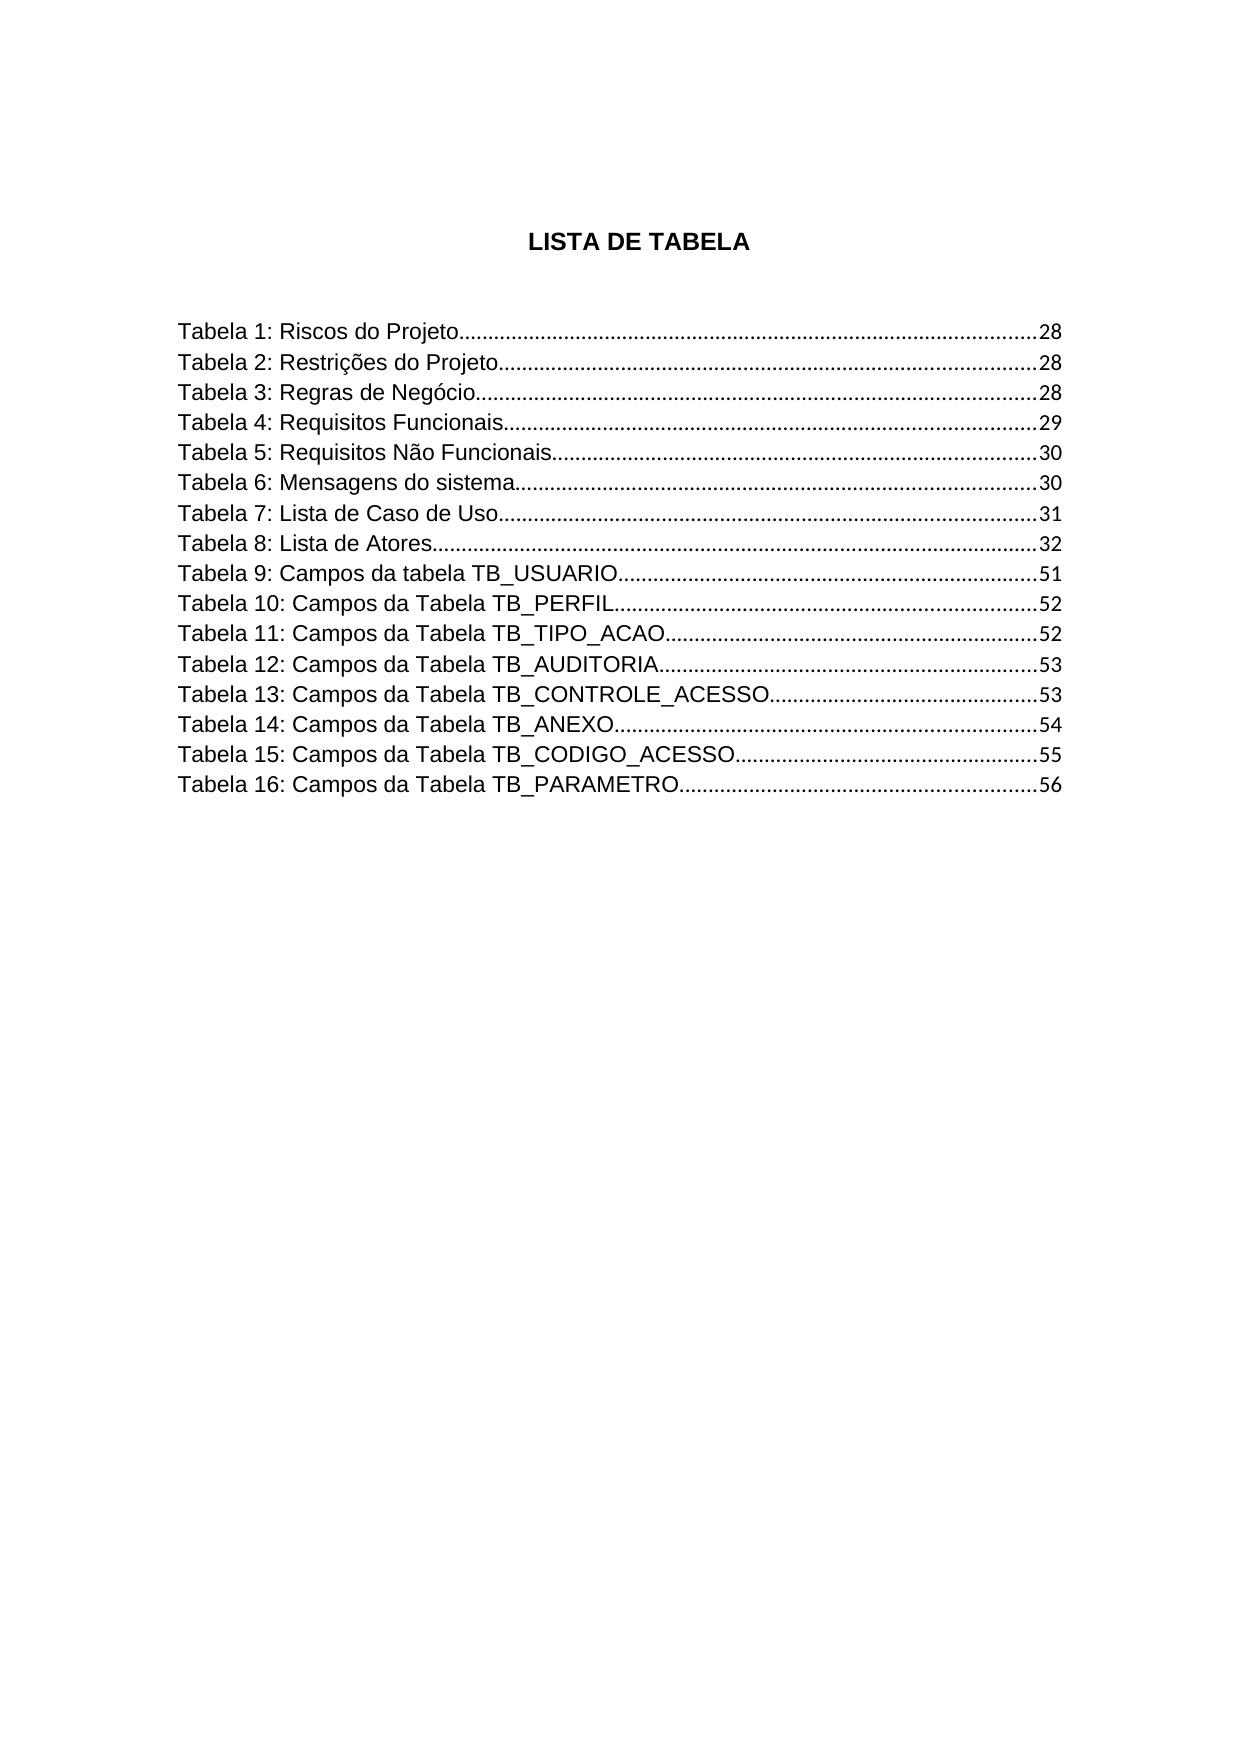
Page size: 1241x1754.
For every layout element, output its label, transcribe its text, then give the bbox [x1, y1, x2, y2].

text Tabela 15: Campos da Tabela TB_CODIGO_ACESSO 55 [177, 740, 1063, 768]
text Tabela 4: Requisitos Funcionais 29 [177, 408, 1063, 436]
text Tabela 1: Riscos do Projeto 28 [177, 317, 1063, 345]
text Tabela 9: Campos da tabela TB_USUARIO 51 [177, 559, 1063, 587]
text Tabela 2: Restrições do Projeto 28 [177, 348, 1063, 376]
text Tabela 5: Requisitos Não Funcionais 30 [177, 438, 1063, 466]
text Tabela 7: Lista de Caso de Uso 31 [177, 499, 1063, 527]
text Tabela 12: Campos da Tabela TB_AUDITORIA 53 [177, 650, 1063, 678]
text Tabela 6: Mensagens do sistema 30 [177, 468, 1063, 496]
text Tabela 14: Campos da Tabela TB_ANEXO 54 [177, 710, 1063, 738]
text Tabela 13: Campos da Tabela TB_CONTROLE_ACESSO 53 [177, 680, 1063, 708]
text Tabela 10: Campos da Tabela TB_PERFIL 52 [177, 589, 1063, 617]
text Tabela 16: Campos da Tabela TB_PARAMETRO 56 [177, 771, 1063, 798]
text Tabela 8: Lista de Atores 32 [177, 529, 1063, 557]
text Tabela 11: Campos da Tabela TB_TIPO_ACAO 52 [177, 619, 1063, 647]
text Tabela 3: Regras de Negócio 28 [177, 378, 1063, 406]
subtitle LISTA DE TABELA [215, 227, 1063, 256]
